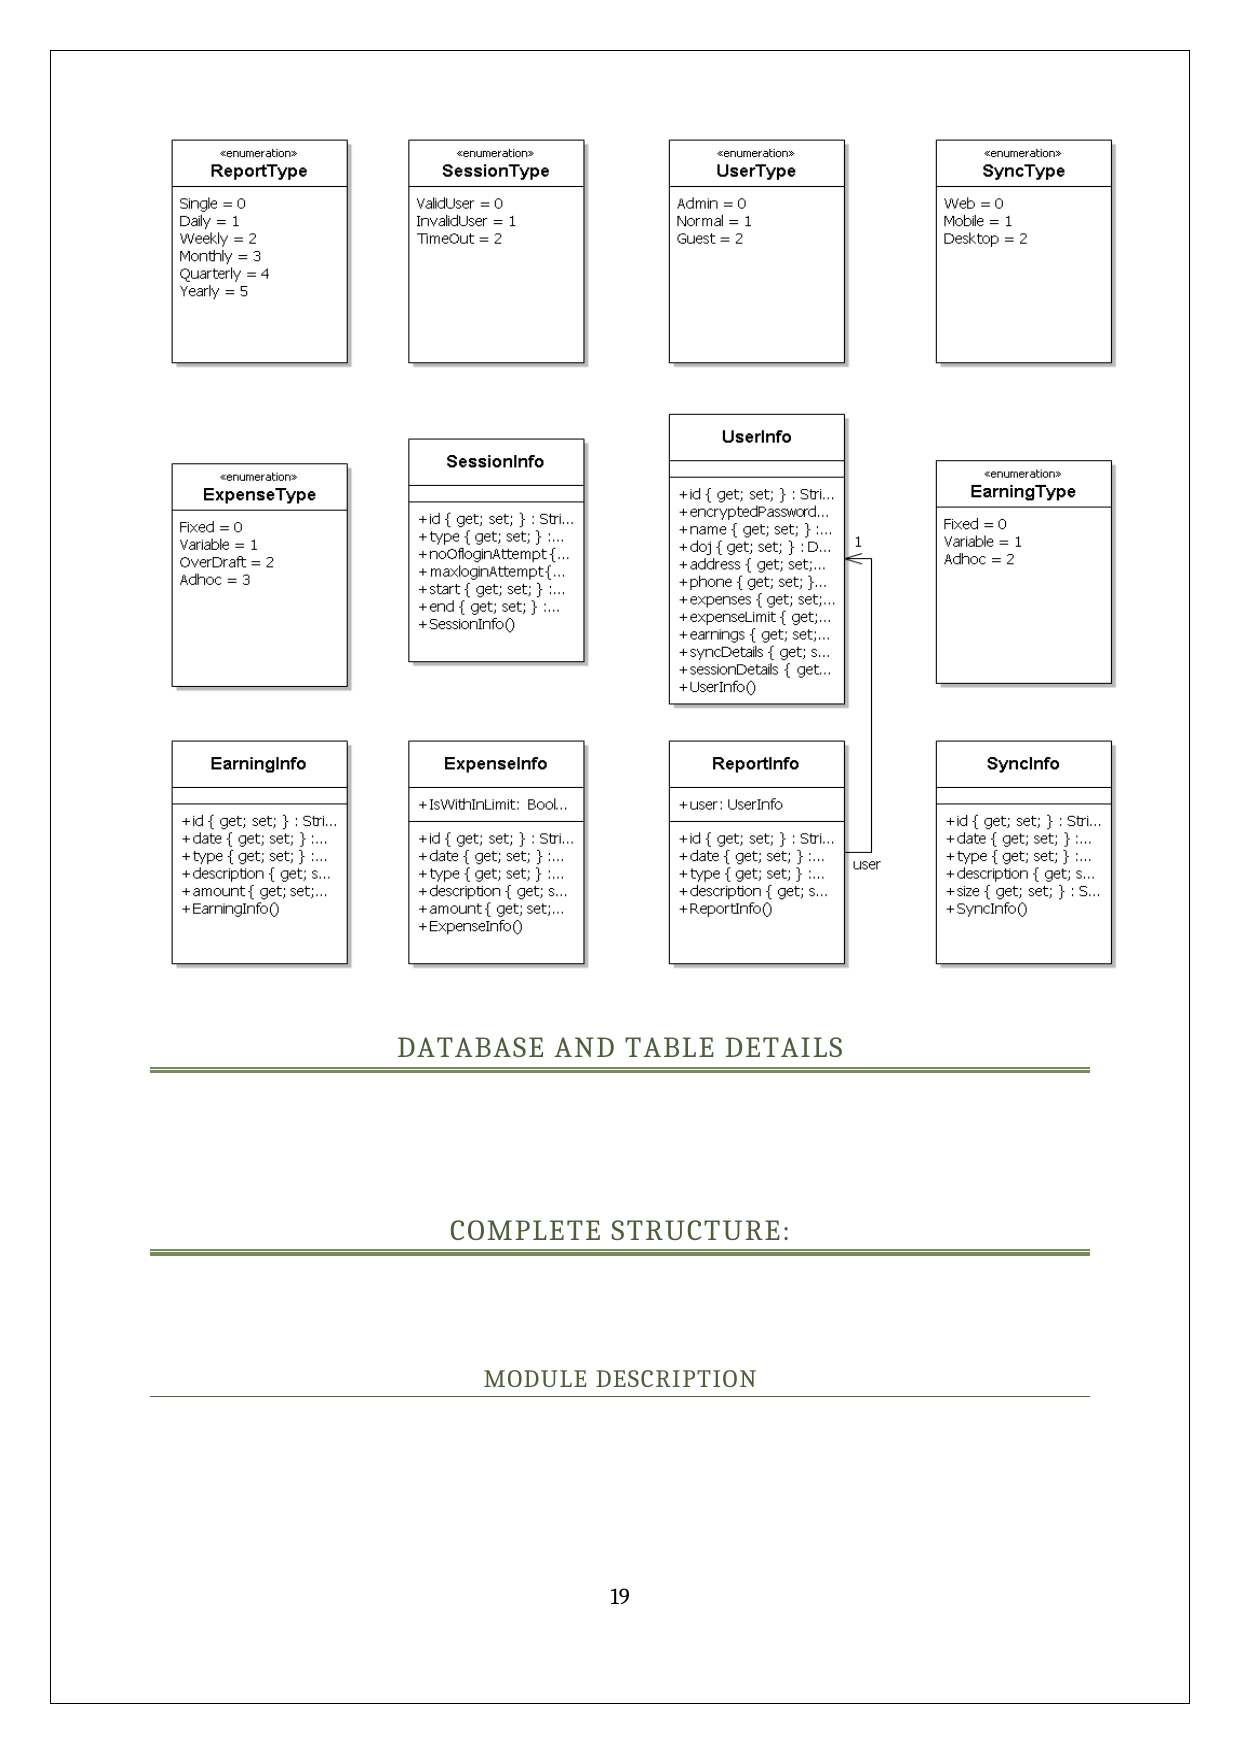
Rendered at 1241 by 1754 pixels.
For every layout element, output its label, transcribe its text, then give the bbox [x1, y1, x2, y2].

subtitle Database and Table Details [150, 1032, 1090, 1067]
subtitle Module Description [150, 1365, 1090, 1396]
subtitle Complete structure: [150, 1214, 1090, 1249]
picture [150, 120, 1138, 989]
